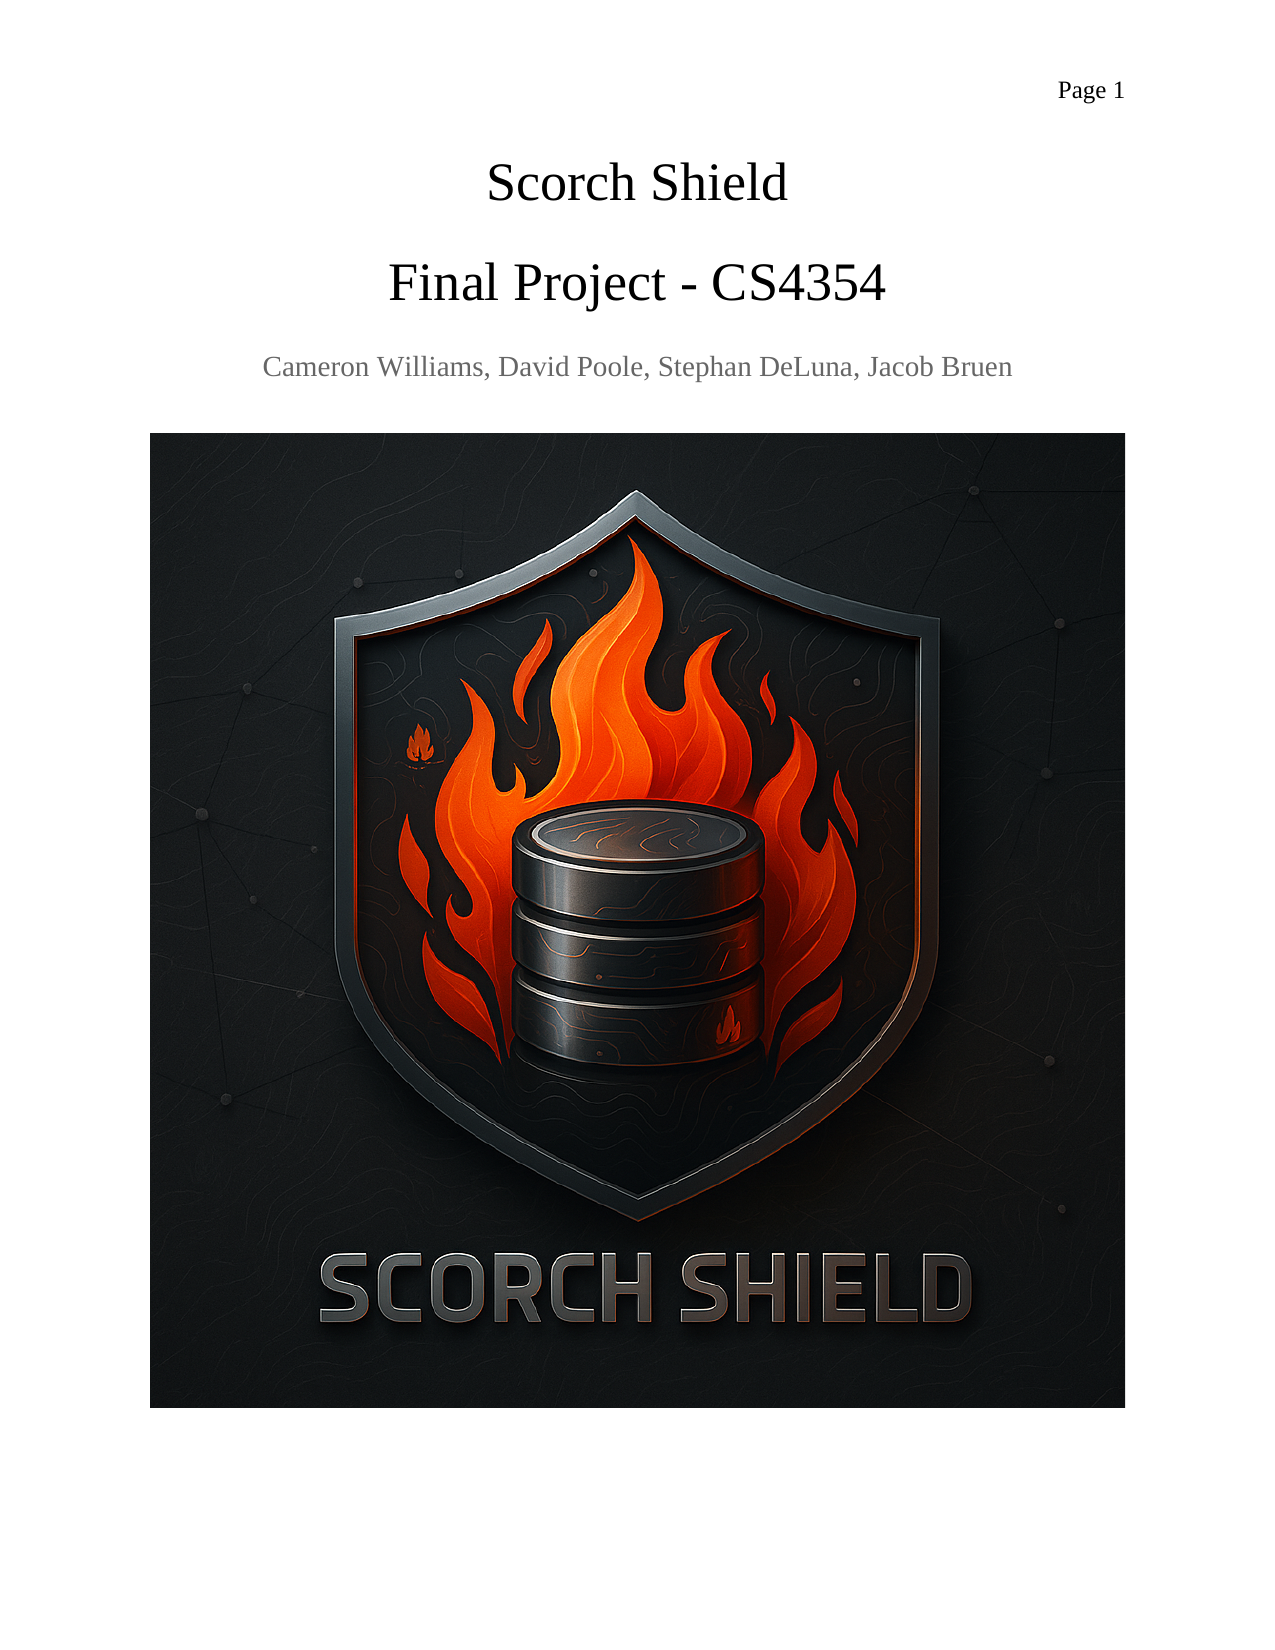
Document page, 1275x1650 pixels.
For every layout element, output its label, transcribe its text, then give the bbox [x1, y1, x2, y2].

title Scorch Shield [150, 150, 1125, 212]
picture [150, 433, 1125, 1408]
subtitle Cameron Williams, David Poole, Stephan DeLuna, Jacob Bruen [150, 349, 1125, 383]
title Final Project - CS4354 [150, 250, 1125, 312]
